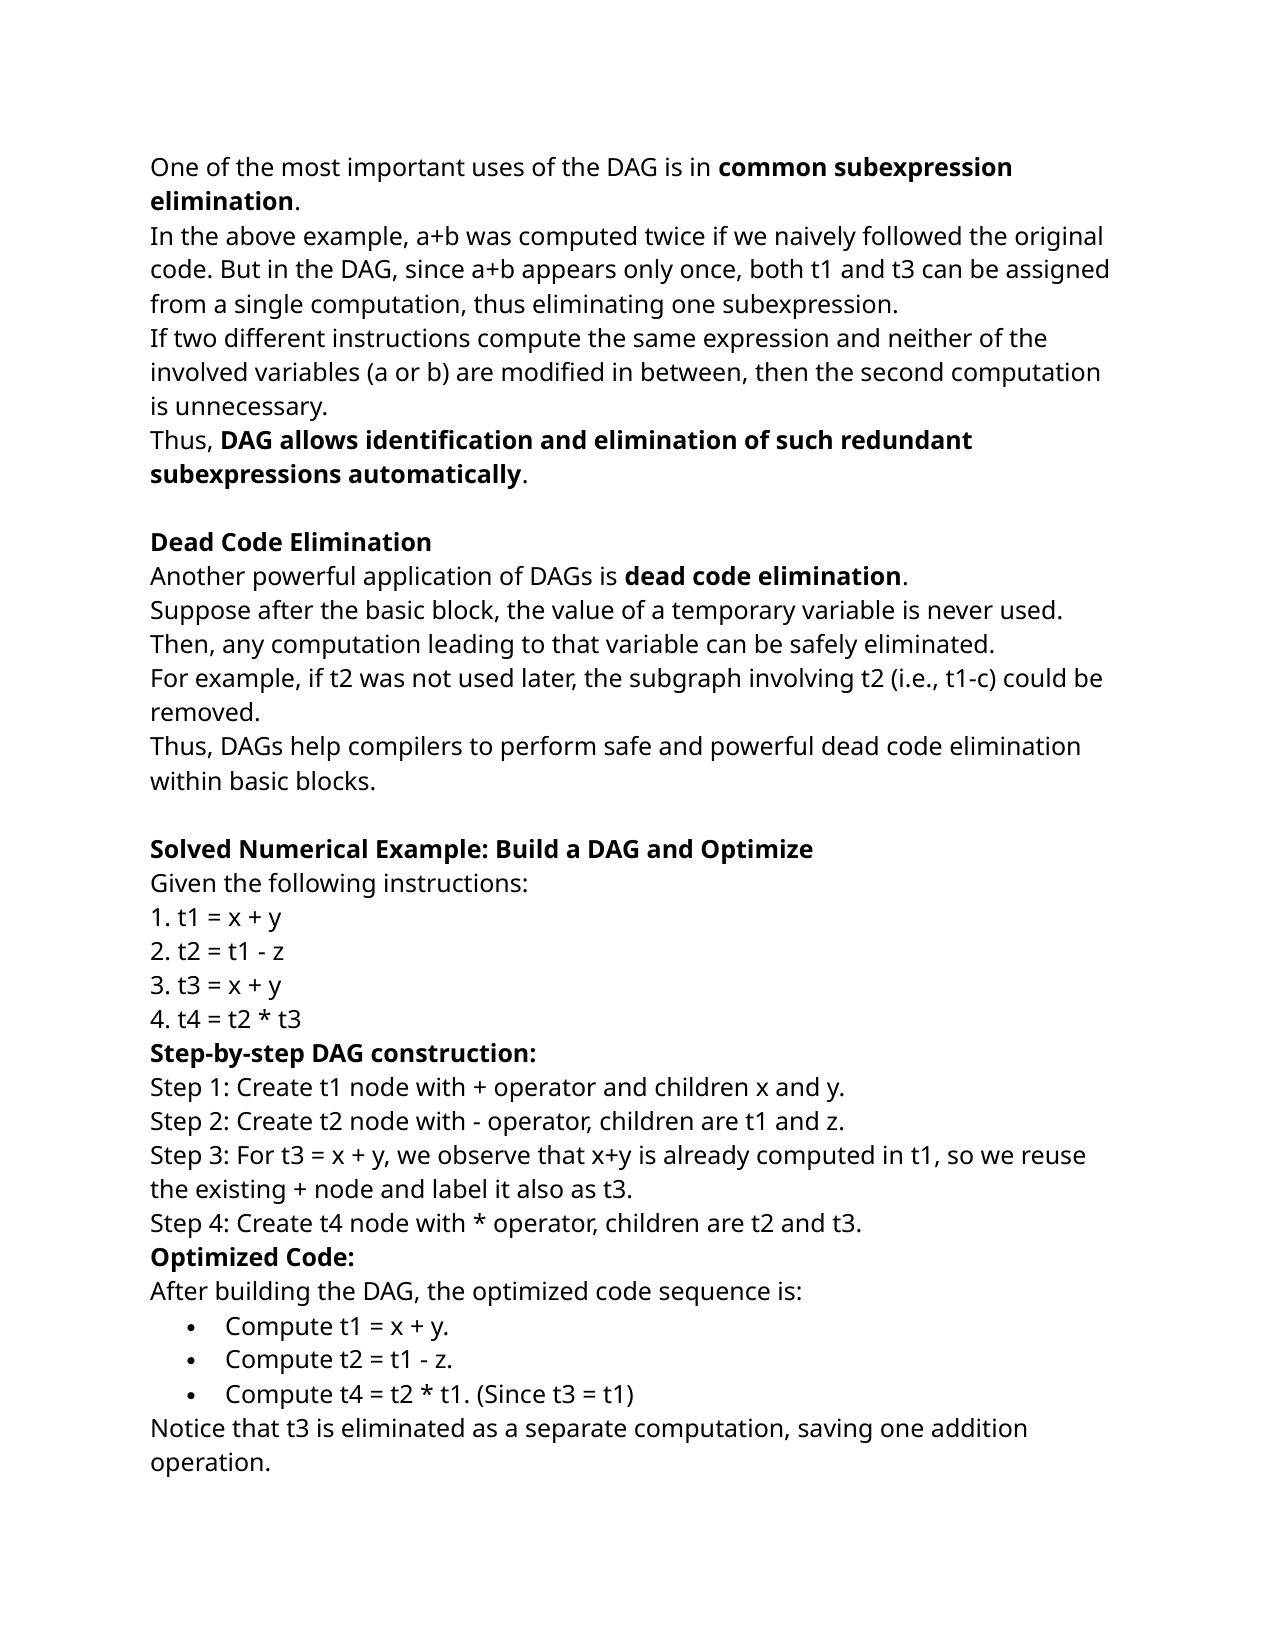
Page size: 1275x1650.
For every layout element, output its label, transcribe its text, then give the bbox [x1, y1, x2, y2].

text Step 2: Create t2 node with - operator, children are t1 and z. [150, 1104, 1125, 1138]
text Given the following instructions: [150, 865, 1125, 899]
text For example, if t2 was not used later, the subgraph involving t2 (i.e., t1-c) could be removed. [150, 661, 1125, 729]
text After building the DAG, the optimized code sequence is: [150, 1274, 1125, 1308]
text If two different instructions compute the same expression and neither of the involved variables (a or b) are modified in between, then the second computation is unnecessary. [150, 320, 1125, 422]
text Step 4: Create t4 node with * operator, children are t2 and t3. [150, 1206, 1125, 1240]
text Step 3: For t3 = x + y, we observe that x+y is already computed in t1, so we reuse the existing + node and label it also as t3. [150, 1138, 1125, 1206]
text Thus, DAG allows identification and elimination of such redundant subexpressions automatically. [150, 422, 1125, 491]
list Compute t4 = t2 * t1. (Since t3 = t1) [187, 1376, 1125, 1410]
text 3. t3 = x + y [150, 967, 1125, 1002]
text 4. t4 = t2 * t3 [150, 1002, 1125, 1036]
text Solved Numerical Example: Build a DAG and Optimize [150, 831, 1125, 865]
text 2. t2 = t1 - z [150, 933, 1125, 967]
text Thus, DAGs help compilers to perform safe and powerful dead code elimination within basic blocks. [150, 729, 1125, 797]
text 1. t1 = x + y [150, 899, 1125, 933]
text Notice that t3 is eliminated as a separate computation, saving one addition operation. [150, 1410, 1125, 1478]
text One of the most important uses of the DAG is in common subexpression elimination. [150, 150, 1125, 218]
list Compute t2 = t1 - z. [187, 1342, 1125, 1376]
text Step 1: Create t1 node with + operator and children x and y. [150, 1070, 1125, 1104]
list Compute t1 = x + y. [187, 1308, 1125, 1342]
text Dead Code Elimination [150, 525, 1125, 559]
text In the above example, a+b was computed twice if we naively followed the original code. But in the DAG, since a+b appears only once, both t1 and t3 can be assigned from a single computation, thus eliminating one subexpression. [150, 218, 1125, 320]
text Another powerful application of DAGs is dead code elimination. [150, 559, 1125, 593]
text Suppose after the basic block, the value of a temporary variable is never used. Then, any computation leading to that variable can be safely eliminated. [150, 593, 1125, 661]
text Optimized Code: [150, 1240, 1125, 1274]
text Step-by-step DAG construction: [150, 1036, 1125, 1070]
